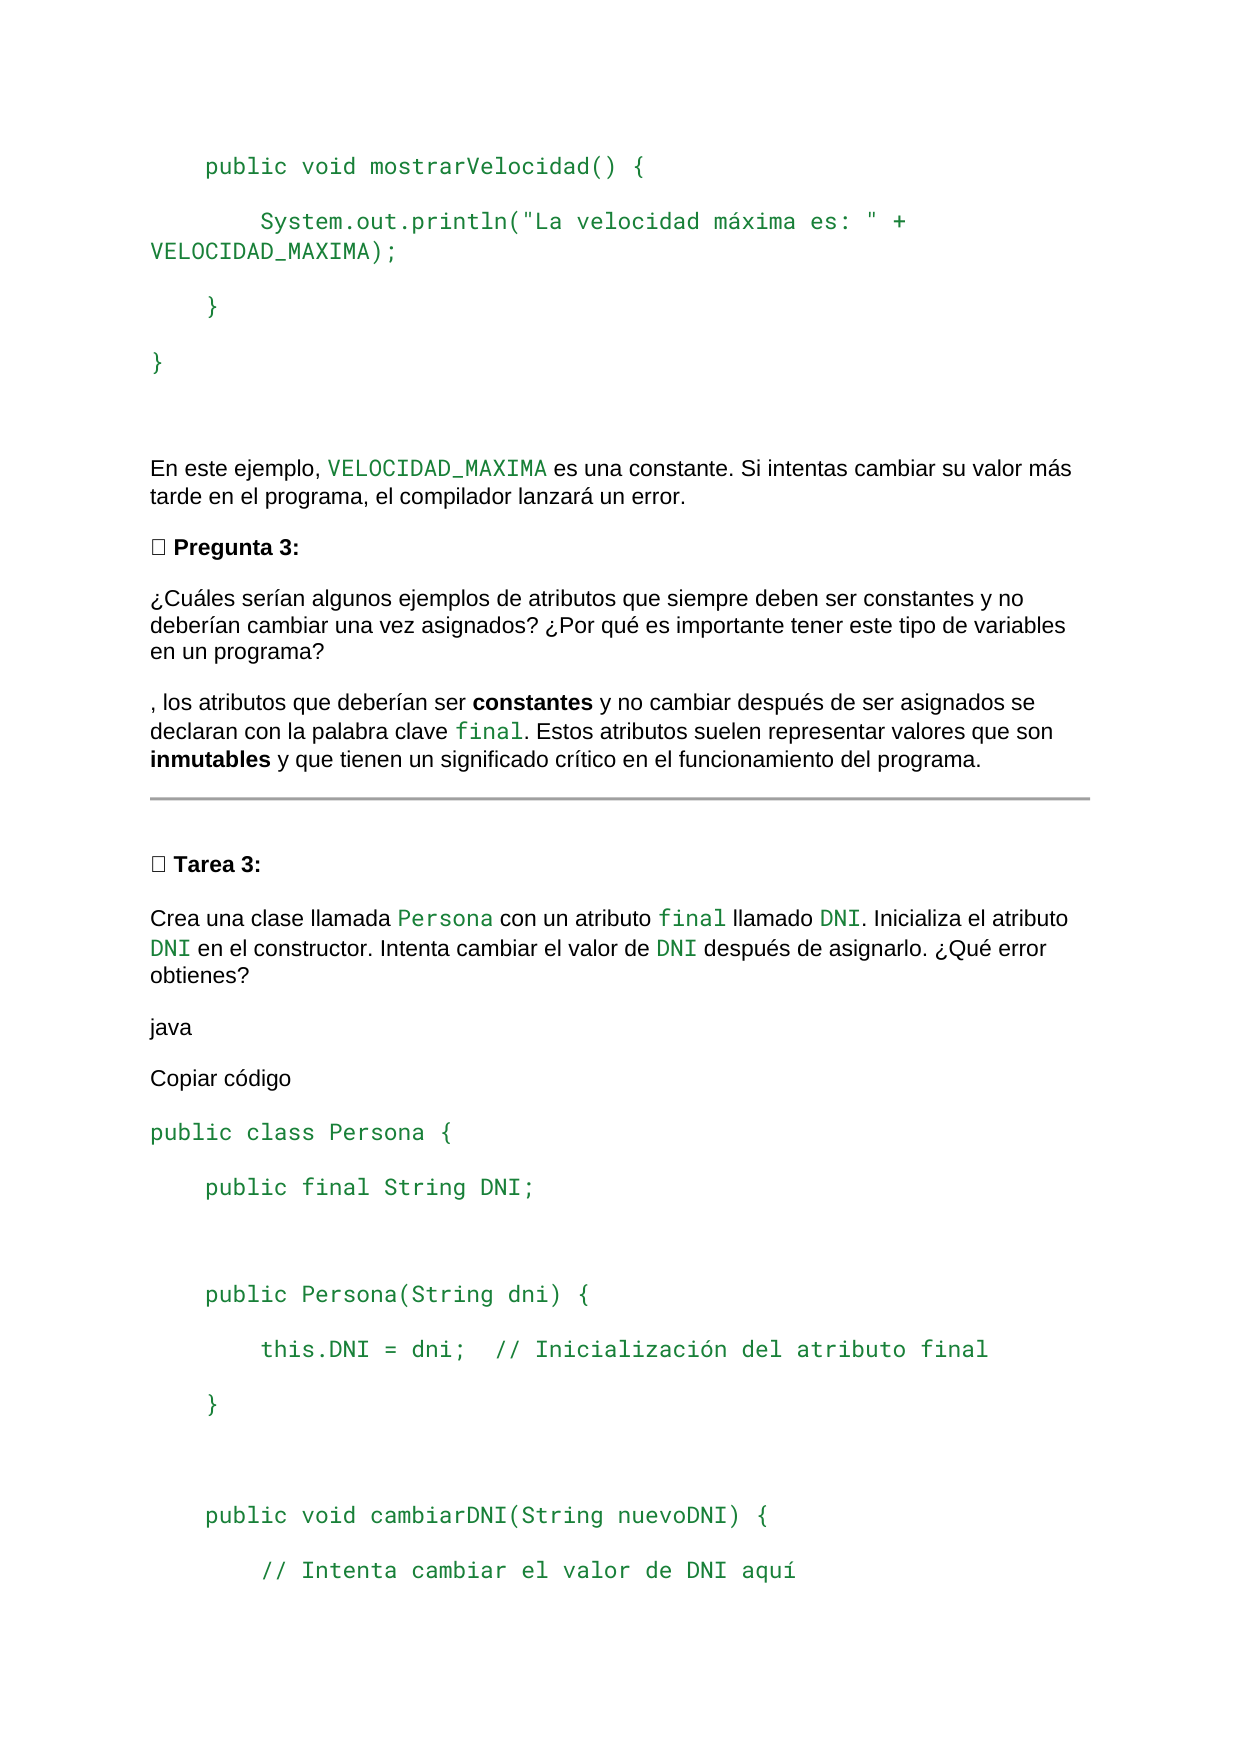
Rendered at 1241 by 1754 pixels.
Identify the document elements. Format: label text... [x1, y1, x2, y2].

text System.out.println("La velocidad máxima es: " + VELOCIDAD_MAXIMA); [150, 205, 1090, 266]
text , los atributos que deberían ser constantes y no cambiar después de ser asignados se declaran con la palabra clave final. Estos atributos suelen representar valores que son inmutables y que tienen un significado crítico en el funcionamiento del programa. [150, 689, 1090, 772]
text public Persona(String dni) { [150, 1278, 1090, 1308]
subtitle 📝 Tarea 3: [150, 851, 1090, 877]
text En este ejemplo, VELOCIDAD_MAXIMA es una constante. Si intentas cambiar su valor más tarde en el programa, el compilador lanzará un error. [150, 452, 1090, 509]
text java [150, 1014, 1090, 1040]
text // Intenta cambiar el valor de DNI aquí [150, 1554, 1090, 1584]
text public void cambiarDNI(String nuevoDNI) { [150, 1499, 1090, 1529]
text public final String DNI; [150, 1172, 1090, 1202]
text public void mostrarVelocidad() { [150, 150, 1090, 180]
subtitle 🧠 Pregunta 3: [150, 534, 1090, 560]
text } [150, 291, 1090, 321]
text Crea una clase llamada Persona con un atributo final llamado DNI. Inicializa el atributo DNI en el constructor. Intenta cambiar el valor de DNI después de asignarlo. ¿Qué error obtienes? [150, 902, 1090, 989]
text this.DNI = dni; // Inicialización del atributo final [150, 1333, 1090, 1363]
text } [150, 1388, 1090, 1419]
text } [150, 346, 1090, 376]
text Copiar código [150, 1065, 1090, 1091]
text ¿Cuáles serían algunos ejemplos de atributos que siempre deben ser constantes y no deberían cambiar una vez asignados? ¿Por qué es importante tener este tipo de variables en un programa? [150, 585, 1090, 664]
text public class Persona { [150, 1116, 1090, 1147]
